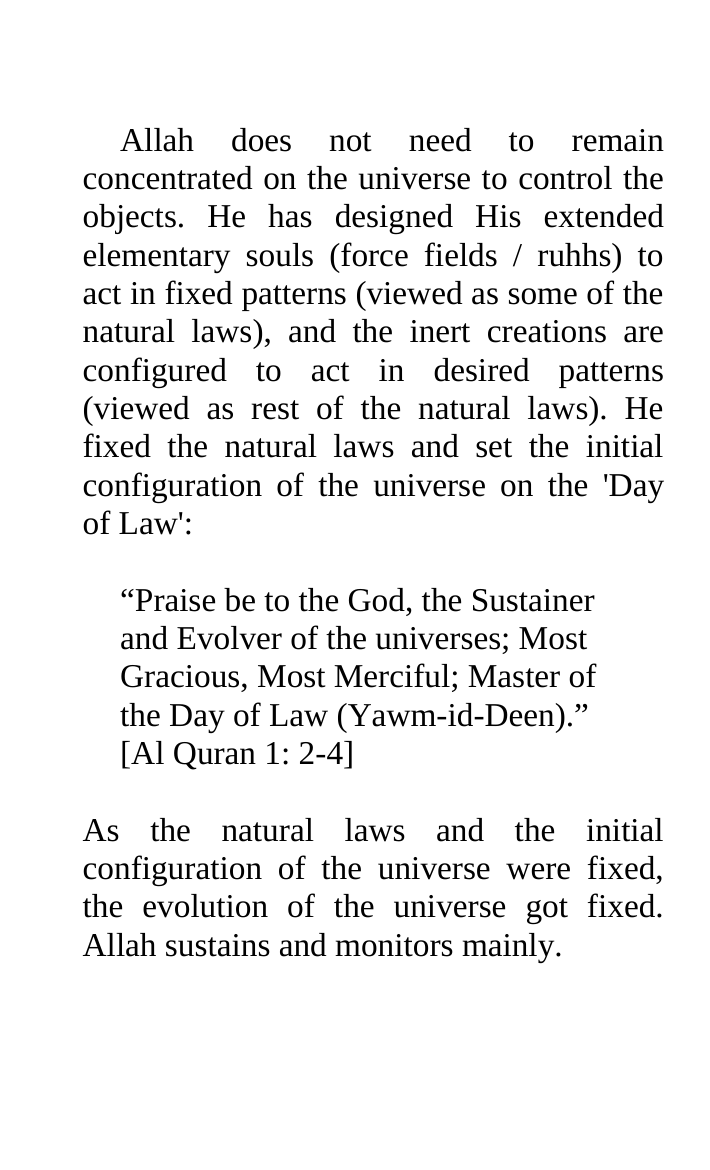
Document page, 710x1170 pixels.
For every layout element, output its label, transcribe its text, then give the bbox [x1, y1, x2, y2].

text Allah does not need to remain concentrated on the universe to control the objects. He has designed His extended elementary souls (force fields / ruhhs) to act in fixed patterns (viewed as some of the natural laws), and the inert creations are configured to act in desired patterns (viewed as rest of the natural laws). He fixed the natural laws and set the initial configuration of the universe on the 'Day of Law': [82, 120, 664, 542]
text “Praise be to the God, the Sustainer and Evolver of the universes; Most Gracious, Most Merciful; Master of the Day of Law (Yawm-id-Deen).” [Al Quran 1: 2-4] [120, 580, 626, 772]
text As the natural laws and the initial configuration of the universe were fixed, the evolution of the universe got fixed. Allah sustains and monitors mainly. [82, 810, 664, 963]
